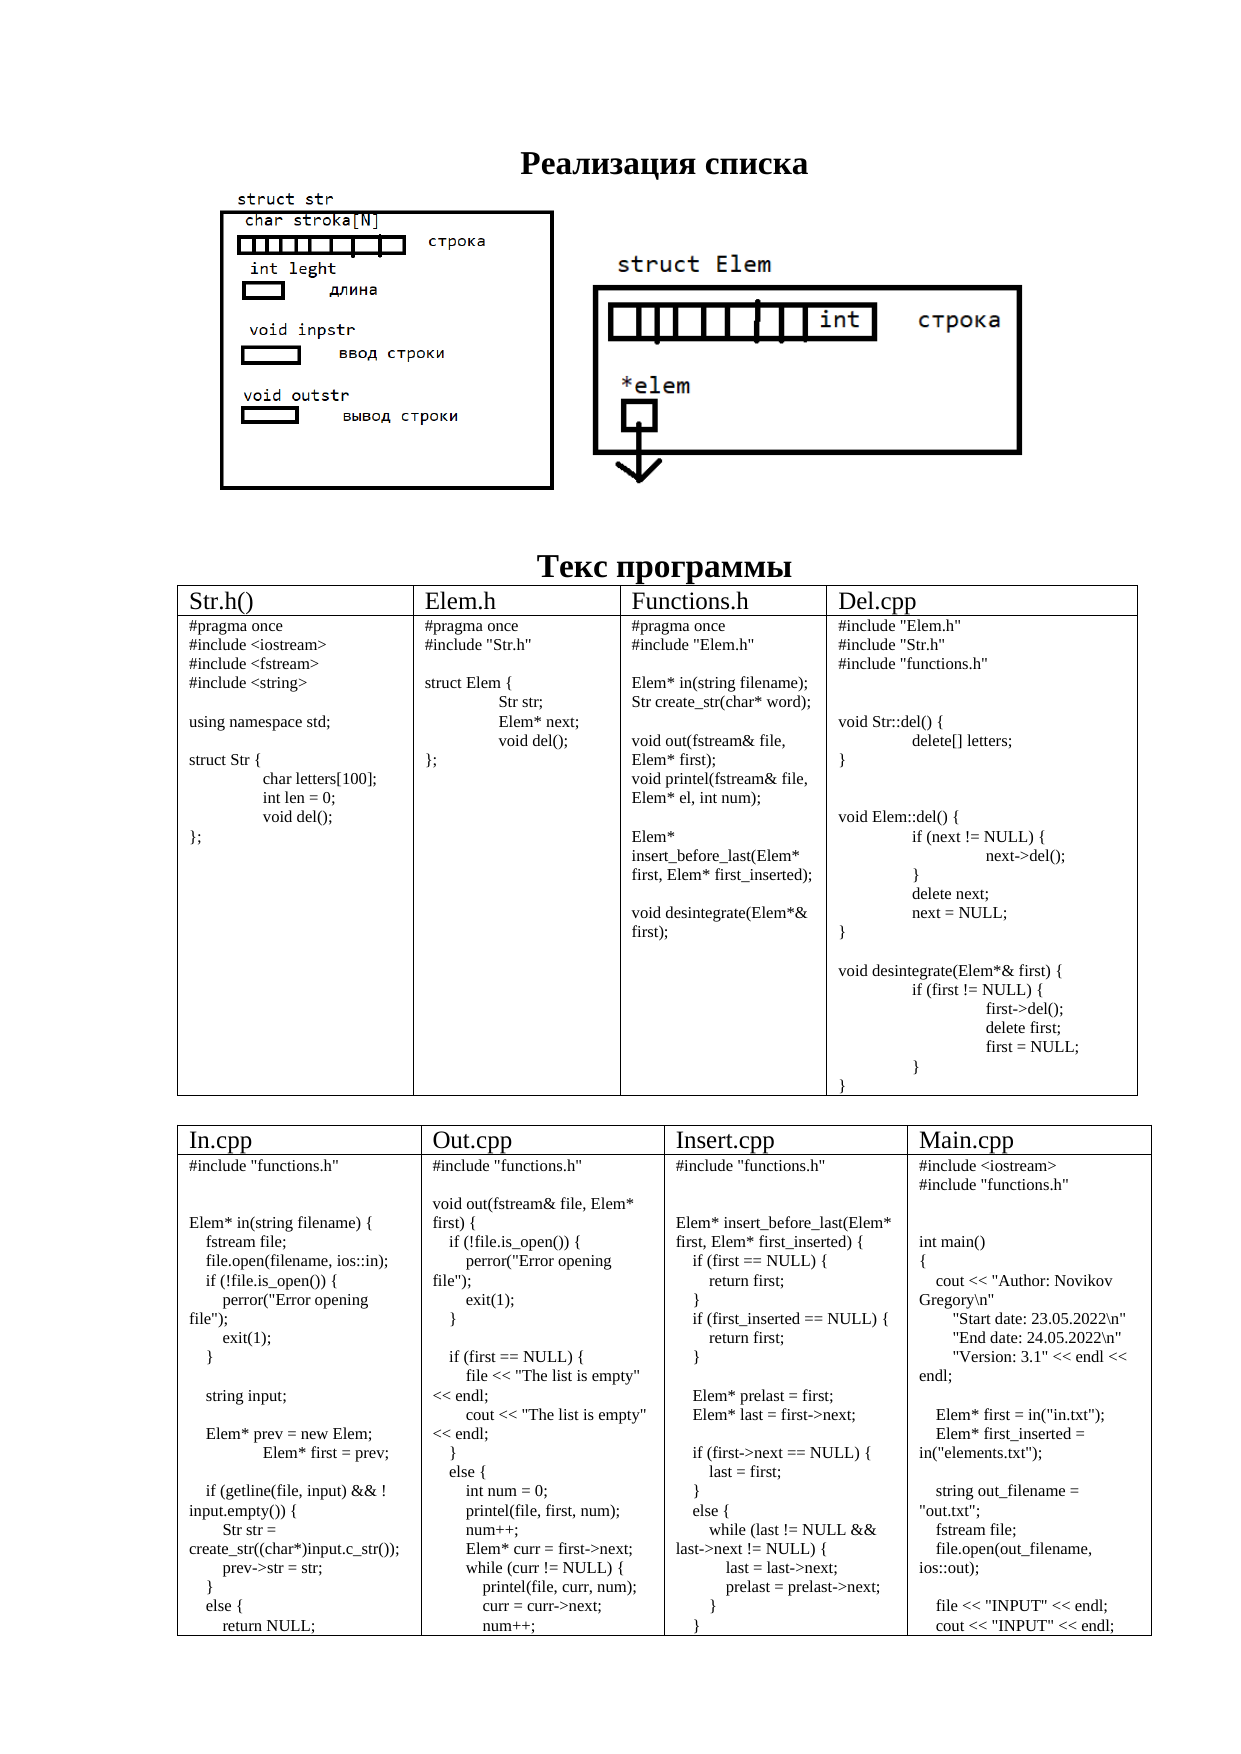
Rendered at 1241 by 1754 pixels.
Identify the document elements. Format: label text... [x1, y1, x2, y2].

table_header Str.h() [178, 586, 413, 614]
picture [177, 181, 1034, 493]
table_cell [422, 1155, 664, 1634]
table_cell #include "Elem.h" #include "Str.h" #include "functions.h" void Str::del() { delete[] letters; } void Elem::del() { if (next != NULL) { next->del(); } delete next; next = NULL; } void desintegrate(Elem*& first) { if (first != NULL) { first->del(); delete first; first = NULL; } } [827, 616, 1137, 1095]
table_header Main.cpp [908, 1126, 1151, 1154]
table_header In.cpp [178, 1126, 421, 1154]
subtitle Текс программы [177, 546, 1152, 585]
table_header Insert.cpp [665, 1126, 907, 1154]
table_header Elem.h [414, 586, 620, 614]
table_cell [665, 1155, 907, 1634]
table_header Functions.h [621, 586, 826, 614]
table_cell #pragma once #include "Str.h" struct Elem { Str str; Elem* next; void del(); }; [414, 616, 620, 1095]
table_cell #pragma once #include <iostream> #include <fstream> #include <string> using namespace std; struct Str { char letters[100]; int len = 0; void del(); }; [178, 616, 413, 1095]
table_header Out.cpp [422, 1126, 664, 1154]
table_header Del.cpp [827, 586, 1137, 614]
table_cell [908, 1155, 1151, 1634]
table_cell #pragma once #include "Elem.h" Elem* in(string filename); Str create_str(char* word); void out(fstream& file, Elem* first); void printel(fstream& file, Elem* el, int num); Elem* insert_before_last(Elem* first, Elem* first_inserted); void desintegrate(Elem*& first); [621, 616, 826, 1095]
subtitle Реализация списка [177, 143, 1152, 181]
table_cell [178, 1155, 421, 1634]
